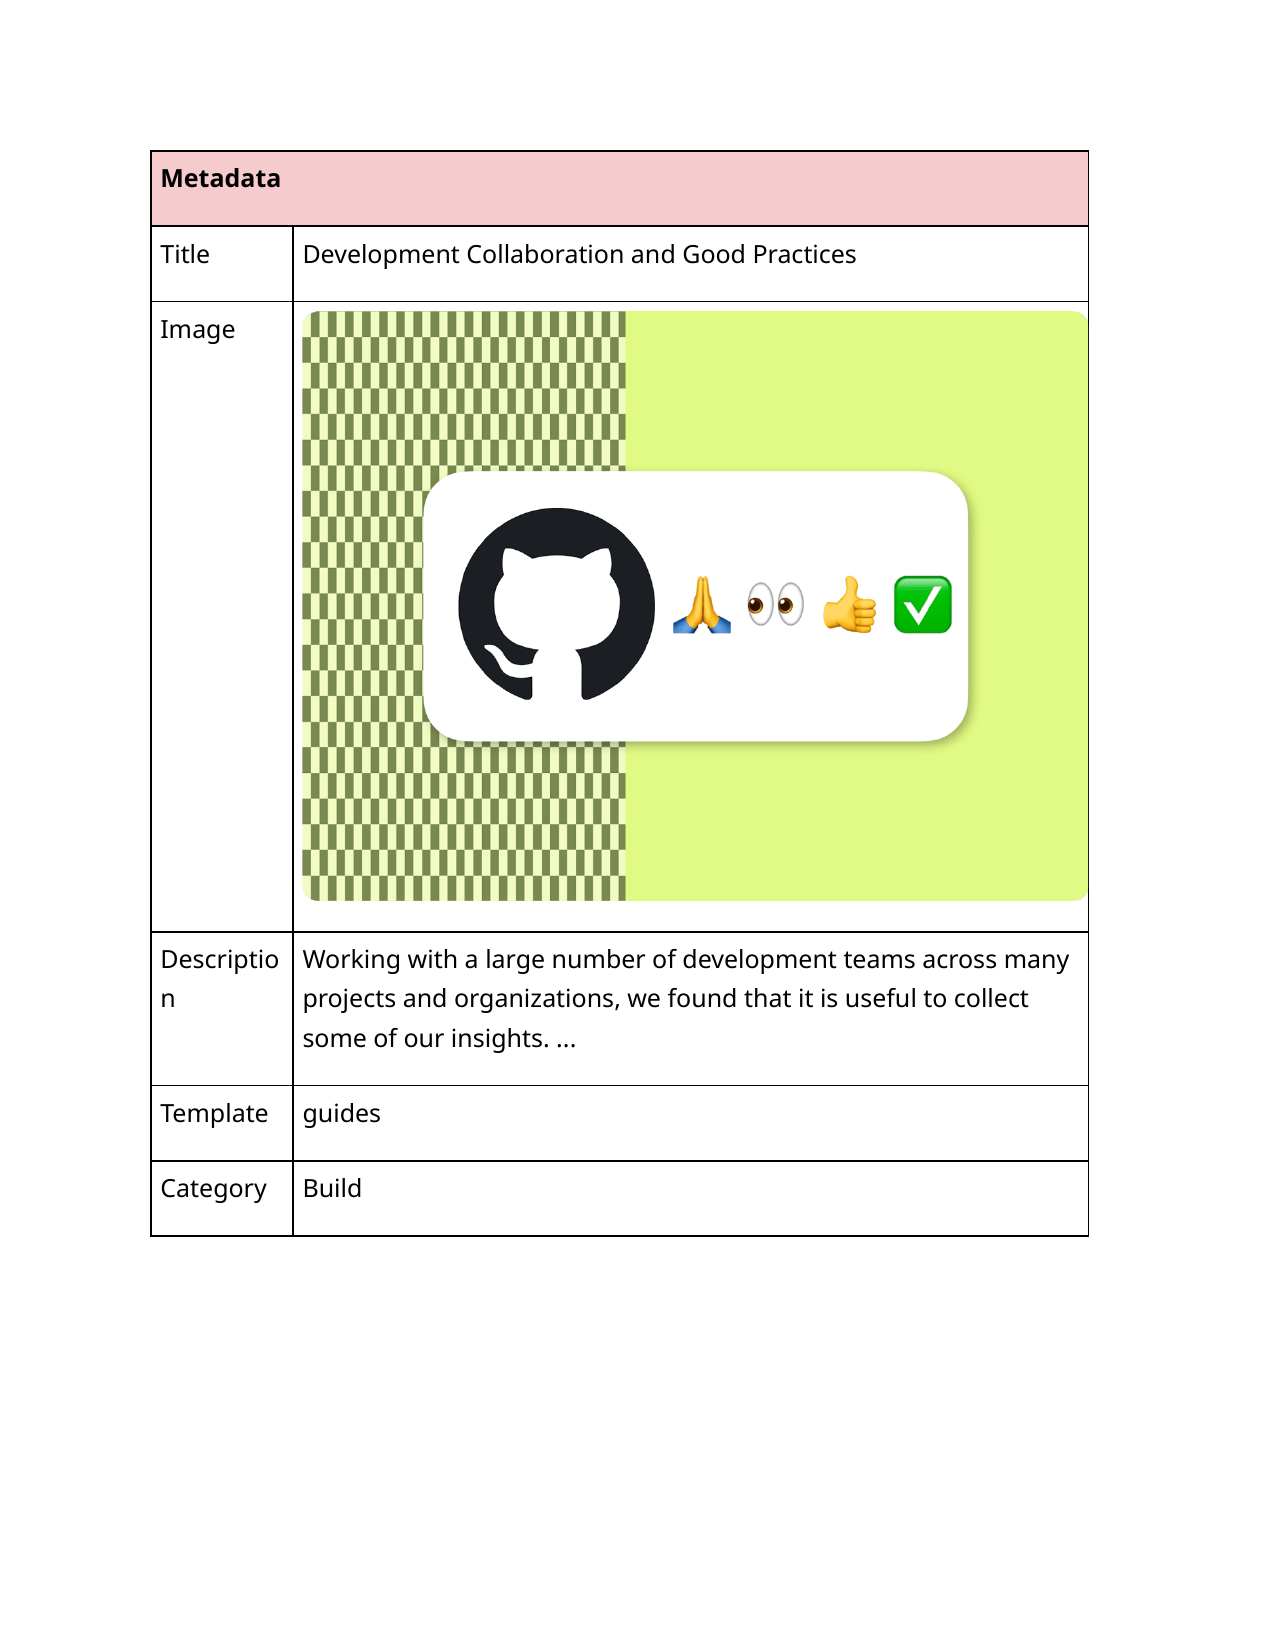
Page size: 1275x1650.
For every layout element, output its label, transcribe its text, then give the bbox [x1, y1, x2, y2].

table_cell Image [152, 302, 292, 931]
table_cell Category [152, 1162, 292, 1235]
picture [302, 311, 1089, 901]
table_cell Title [152, 227, 292, 301]
table_cell guides [294, 1086, 1088, 1160]
table_cell Development Collaboration and Good Practices [294, 227, 1088, 301]
table_cell Build [294, 1162, 1088, 1235]
table_cell Template [152, 1086, 292, 1160]
table_header Metadata [152, 152, 1088, 225]
table_cell [294, 302, 1088, 931]
table_cell Description [152, 933, 292, 1084]
table_cell Working with a large number of development teams across many projects and organizations, we found that it is useful to collect some of our insights. ... [294, 933, 1088, 1084]
